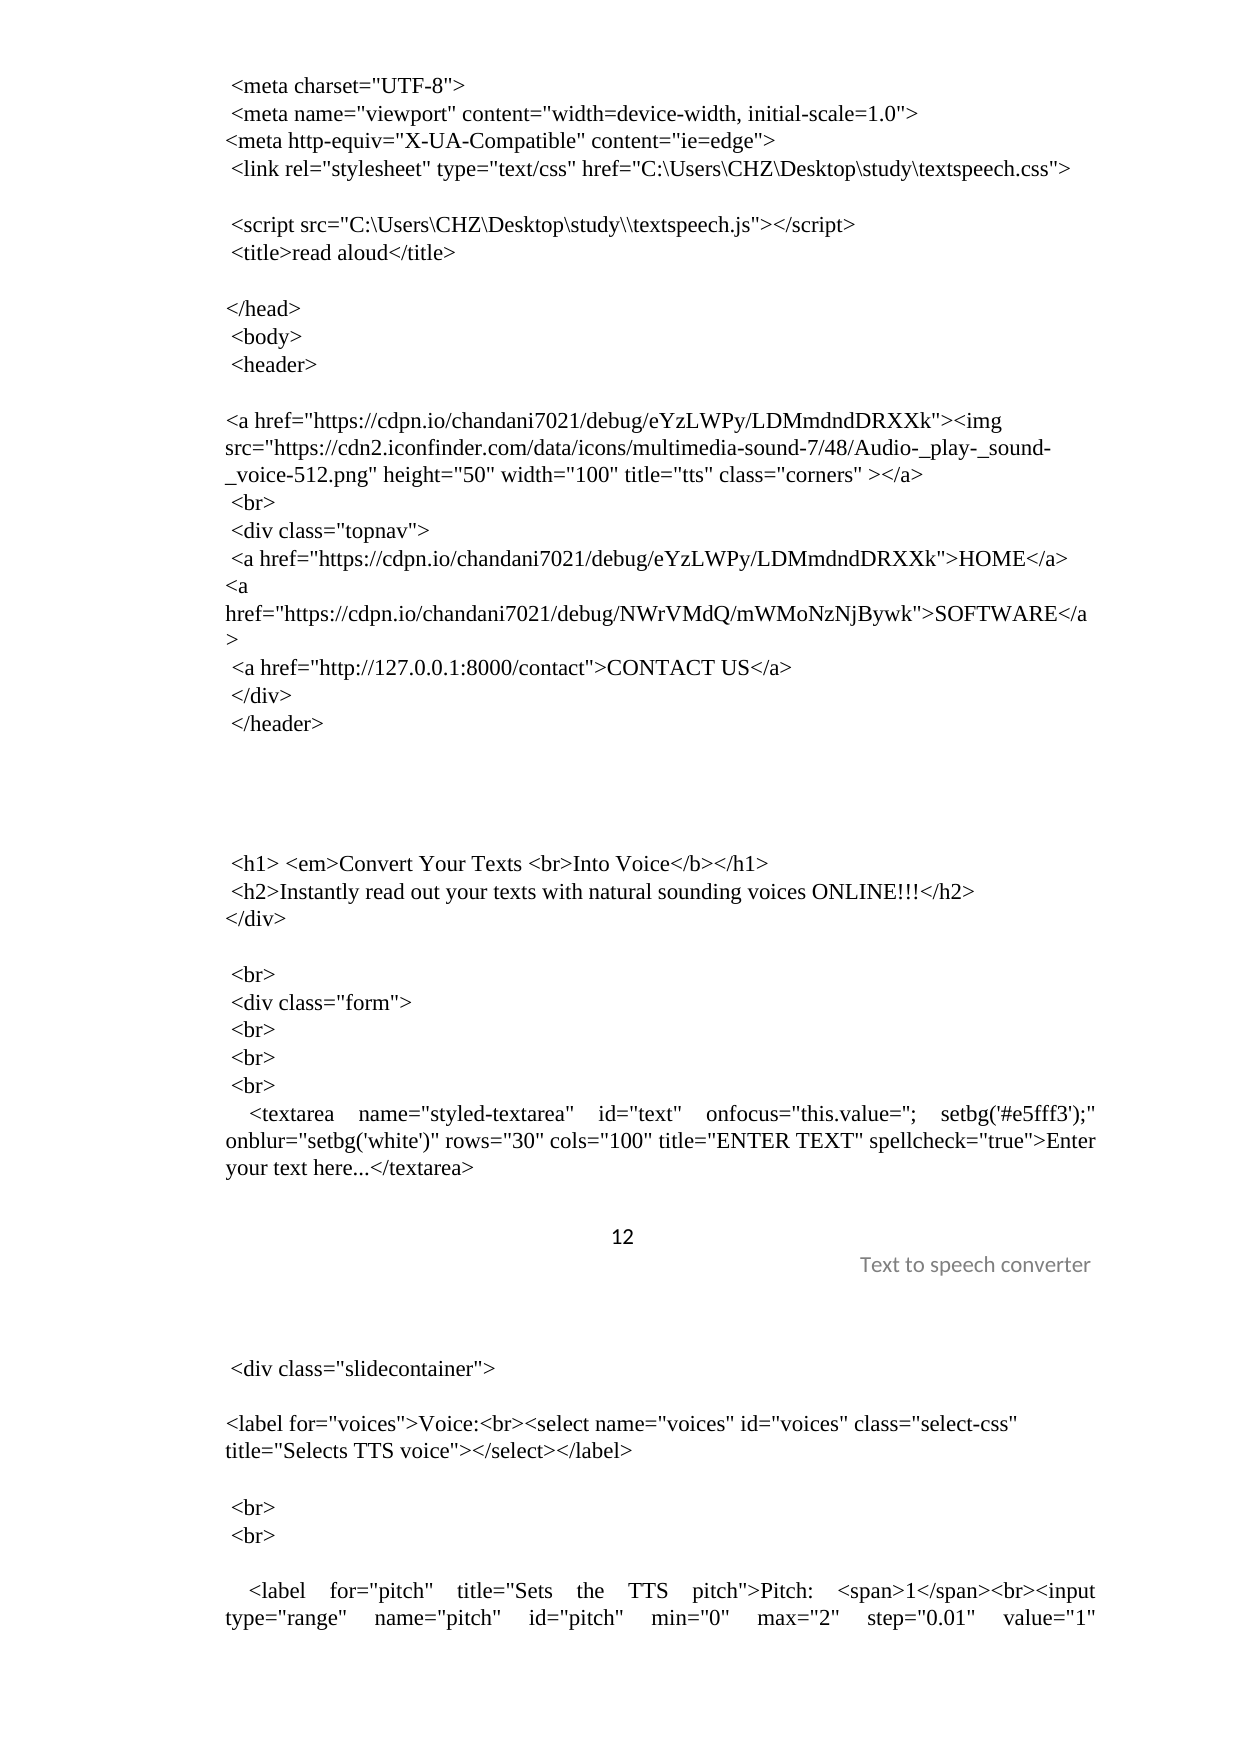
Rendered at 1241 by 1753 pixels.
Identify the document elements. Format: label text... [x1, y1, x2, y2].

text <a href="http://127.0.0.1:8000/contact">CONTACT US</a> [231, 654, 1117, 681]
text <br> [225, 1044, 1117, 1071]
text <a href="https://cdpn.io/chandani7021/debug/eYzLWPy/LDMmdndDRXXk"><img src="https://cdn2.iconfinder.com/data/icons/multimedia-sound-7/48/Audio-_play-_sound- _voice-512.png" height="50" width="100" title="tts" class="corners" ></a> [225, 407, 1096, 487]
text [225, 1578, 1097, 1631]
text </header> [225, 710, 1117, 737]
text <a href="https://cdpn.io/chandani7021/debug/eYzLWPy/LDMmdndDRXXk">HOME</a> <a [225, 544, 1075, 598]
text <br> [225, 1017, 1117, 1043]
text <header> [225, 351, 1117, 377]
text <link rel="stylesheet" type="text/css" href="C:\Users\CHZ\Desktop\study\textspeech.css"> [225, 155, 1090, 182]
text Text to speech converter [136, 1250, 1091, 1278]
text <label for="voices">Voice:<br><select name="voices" id="voices" class="select-css" title="Selects TTS voice"></select></label> [225, 1411, 1097, 1464]
text <div class="topnav"> [225, 517, 1117, 543]
text </div> [225, 682, 1117, 709]
text 12 [611, 1222, 1117, 1250]
text <textarea name="styled-textarea" id="text" onfocus="this.value=''; setbg('#e5fff3');" onblur="setbg('white')" rows="30" cols="100" title="ENTER TEXT" spellcheck="true">Enter your text here...</textarea> [225, 1100, 1097, 1181]
text <div class="slidecontainer"> [225, 1355, 1117, 1381]
text <body> [225, 323, 1117, 349]
text <script src="C:\Users\CHZ\Desktop\study\\textspeech.js"></script> [225, 211, 1117, 237]
text <br> [225, 1494, 1117, 1520]
text <h2>Instantly read out your texts with natural sounding voices ONLINE!!!</h2> </div> [225, 878, 993, 931]
text <meta name="viewport" content="width=device-width, initial-scale=1.0"> <meta http-equiv="X-UA-Compatible" content="ie=edge"> [225, 100, 937, 154]
text <br> [225, 489, 1117, 515]
text <meta charset="UTF-8"> [225, 72, 1117, 99]
text <div class="form"> [225, 989, 1117, 1015]
text </head> [226, 295, 1117, 322]
text <br> [225, 1522, 1117, 1548]
text <title>read aloud</title> [225, 239, 1117, 265]
text <br> [225, 1072, 1117, 1098]
text href="https://cdpn.io/chandani7021/debug/NWrVMdQ/mWMoNzNjBywk">SOFTWARE</a > [225, 599, 1089, 653]
text <br> [225, 961, 1117, 987]
text <h1> <em>Convert Your Texts <br>Into Voice</b></h1> [225, 850, 1117, 876]
